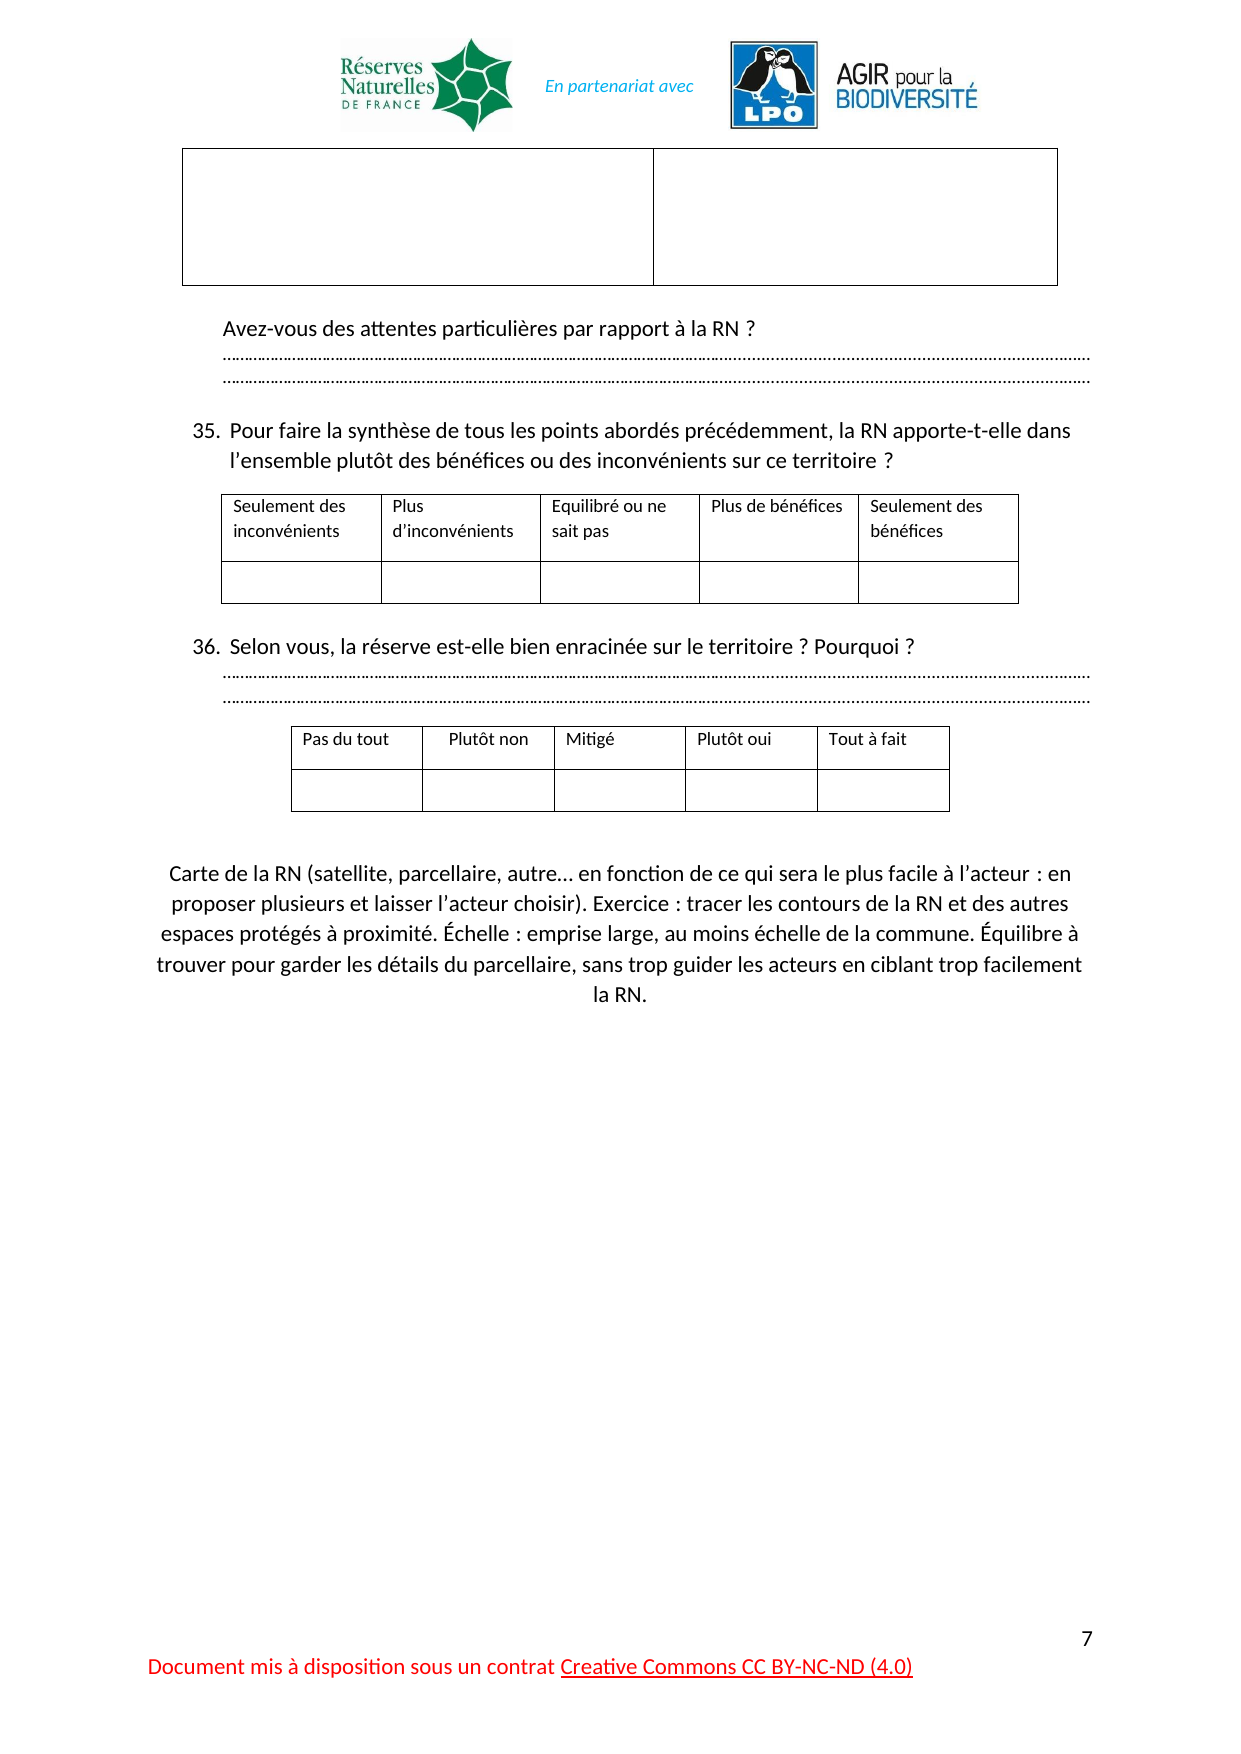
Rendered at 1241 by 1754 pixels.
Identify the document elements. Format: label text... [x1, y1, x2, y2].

table_cell [423, 770, 554, 811]
table_cell [654, 149, 1057, 285]
table_cell [382, 562, 540, 603]
table_cell [818, 770, 949, 811]
text Carte de la RN (satellite, parcellaire, autre… en fonction de ce qui sera le plus facile à l’acteur : en proposer plusieurs et laisser l’acteur choisir). Exercice : tracer les contours de la RN et des autres espaces protégés à proximité. Échelle : emprise large, au moins échelle de la commune. Équilibre à trouver pour garder les détails du parcellaire, sans trop guider les acteurs en ciblant trop facilement la RN. [148, 859, 1093, 1008]
table_header Plutôt non [423, 727, 554, 769]
picture [728, 38, 982, 132]
table_header Equilibré ou ne sait pas [541, 495, 699, 561]
text Avez-vous des attentes particulières par rapport à la RN ? [223, 314, 1093, 342]
list Pour faire la synthèse de tous les points abordés précédemment, la RN apporte-t-elle dans l’ensemble plutôt des bénéfices ou des inconvénients sur ce territoire ? [192, 416, 1093, 474]
list Selon vous, la réserve est-elle bien enracinée sur le territoire ? Pourquoi ? [192, 632, 1093, 660]
table_cell [292, 770, 422, 811]
table_header Seulement des inconvénients [222, 495, 381, 561]
table_header Tout à fait [818, 727, 949, 769]
text ……………………………………………………………………………………………………….......................................................................…...……………………………………………………………………………………………………….......................................................................…... [223, 660, 1093, 708]
table_cell [555, 770, 685, 811]
table_header Plus d’inconvénients [382, 495, 540, 561]
table_header Seulement des bénéfices [859, 495, 1018, 561]
table_header Pas du tout [292, 727, 422, 769]
text ……………………………………………………………………………………………………….......................................................................…...……………………………………………………………………………………………………….......................................................................…... [223, 342, 1093, 388]
table_cell [686, 770, 817, 811]
table_header Mitigé [555, 727, 685, 769]
table_header Plus de bénéfices [700, 495, 858, 561]
table_cell [859, 562, 1018, 603]
table_cell [700, 562, 858, 603]
table_cell [222, 562, 381, 603]
table_header Plutôt oui [686, 727, 817, 769]
table_cell [183, 149, 653, 285]
picture [340, 38, 513, 132]
table_cell [541, 562, 699, 603]
